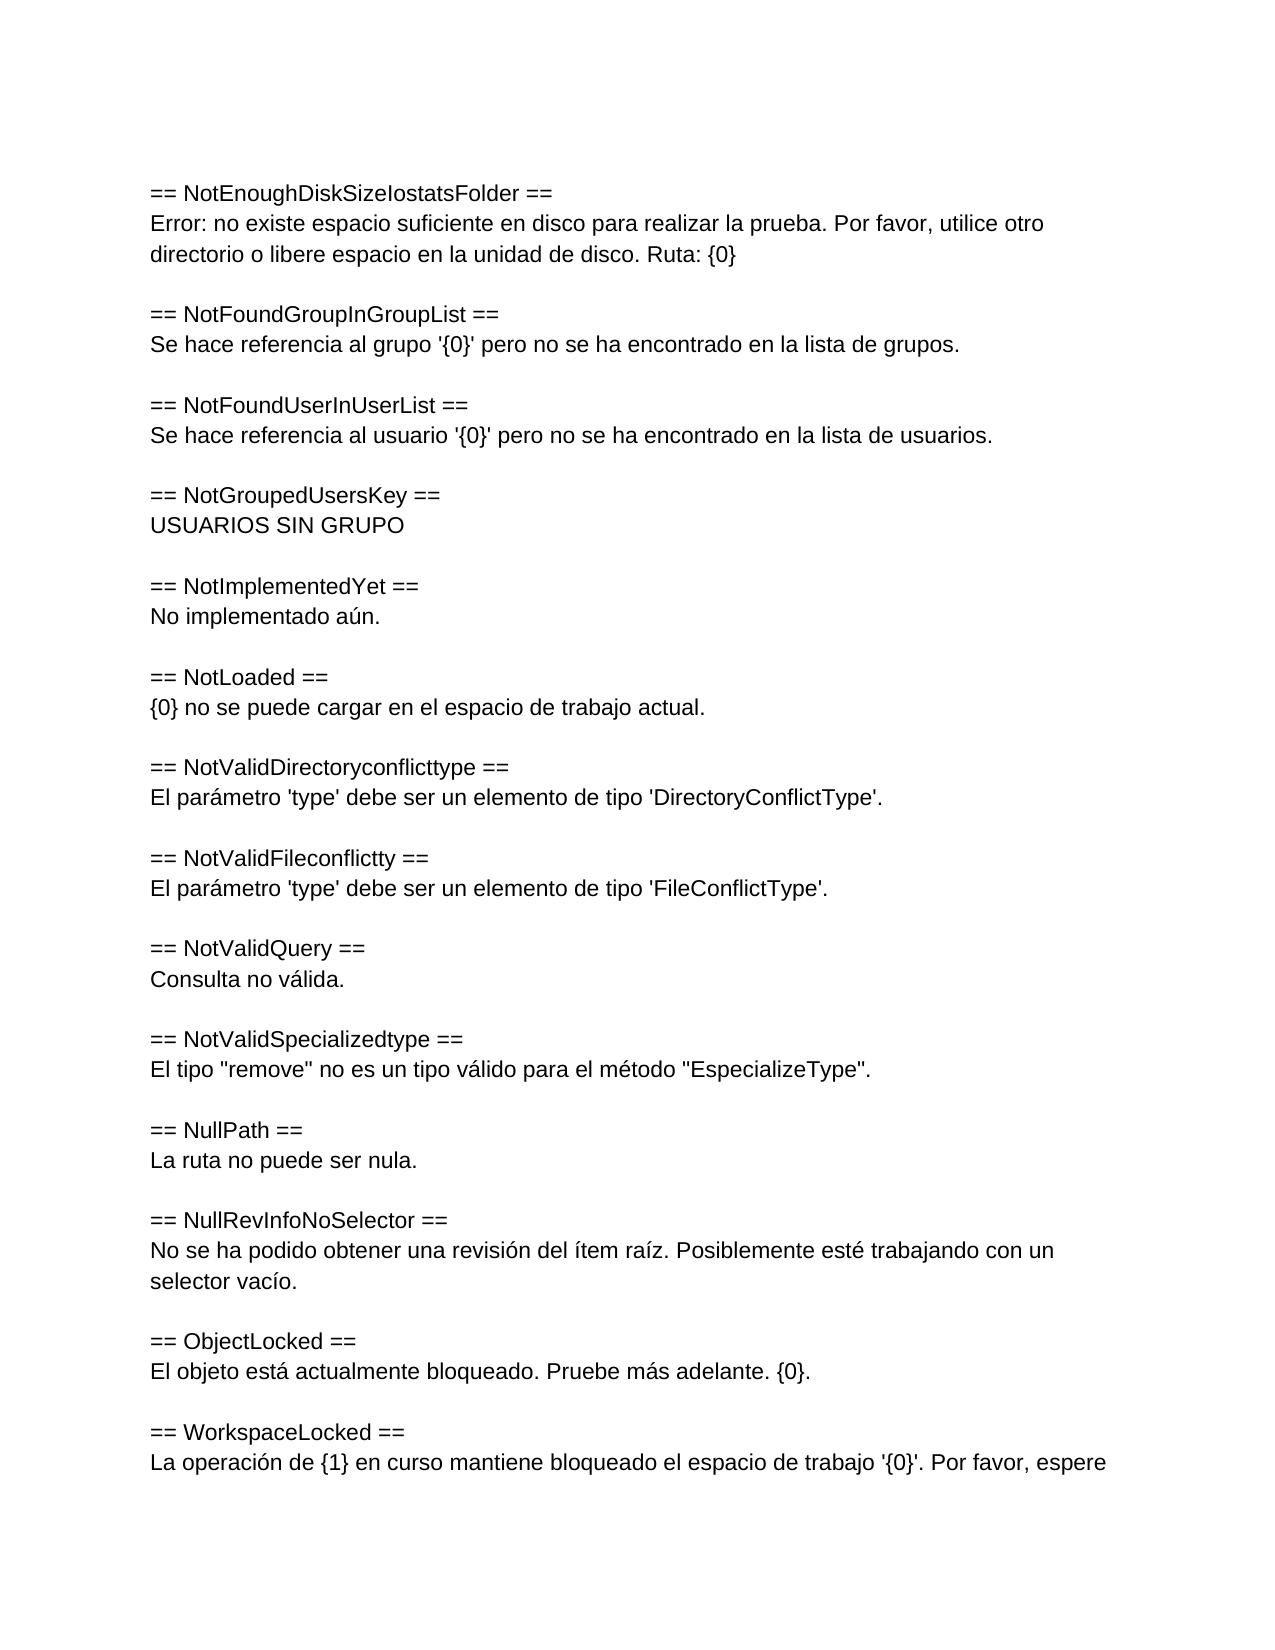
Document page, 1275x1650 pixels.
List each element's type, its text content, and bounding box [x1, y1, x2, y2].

text El parámetro 'type' debe ser un elemento de tipo 'FileConflictType'. [150, 875, 1125, 901]
text == NotEnoughDiskSizeIostatsFolder == [150, 180, 1125, 207]
text El tipo "remove" no es un tipo válido para el método "EspecializeType". [150, 1056, 1125, 1083]
text El parámetro 'type' debe ser un elemento de tipo 'DirectoryConflictType'. [150, 784, 1125, 811]
text La ruta no puede ser nula. [150, 1147, 1125, 1173]
text {0} no se puede cargar en el espacio de trabajo actual. [150, 694, 1125, 720]
text == WorkspaceLocked == [150, 1419, 1125, 1445]
text No se ha podido obtener una revisión del ítem raíz. Posiblemente esté trabajando con un selector vacío. [150, 1237, 1125, 1294]
text Consulta no válida. [150, 966, 1125, 992]
text == NotValidFileconflictty == [150, 845, 1125, 871]
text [150, 1449, 1125, 1475]
text Se hace referencia al grupo '{0}' pero no se ha encontrado en la lista de grupos. [150, 331, 1125, 358]
text == NotValidQuery == [150, 935, 1125, 962]
text == NotImplementedYet == [150, 573, 1125, 599]
text == NotFoundGroupInGroupList == [150, 301, 1125, 327]
text USUARIOS SIN GRUPO [150, 512, 1125, 539]
text == NotGroupedUsersKey == [150, 482, 1125, 509]
text El objeto está actualmente bloqueado. Pruebe más adelante. {0}. [150, 1358, 1125, 1385]
text == NullPath == [150, 1117, 1125, 1143]
text Se hace referencia al usuario '{0}' pero no se ha encontrado en la lista de usuarios. [150, 422, 1125, 448]
text Error: no existe espacio suficiente en disco para realizar la prueba. Por favor, utilice otro directorio o libere espacio en la unidad de disco. Ruta: {0} [150, 210, 1125, 267]
text == NotValidSpecializedtype == [150, 1026, 1125, 1052]
text == NotFoundUserInUserList == [150, 392, 1125, 418]
text == NotValidDirectoryconflicttype == [150, 754, 1125, 781]
text == NullRevInfoNoSelector == [150, 1207, 1125, 1234]
text No implementado aún. [150, 603, 1125, 629]
text == NotLoaded == [150, 663, 1125, 690]
text == ObjectLocked == [150, 1328, 1125, 1354]
